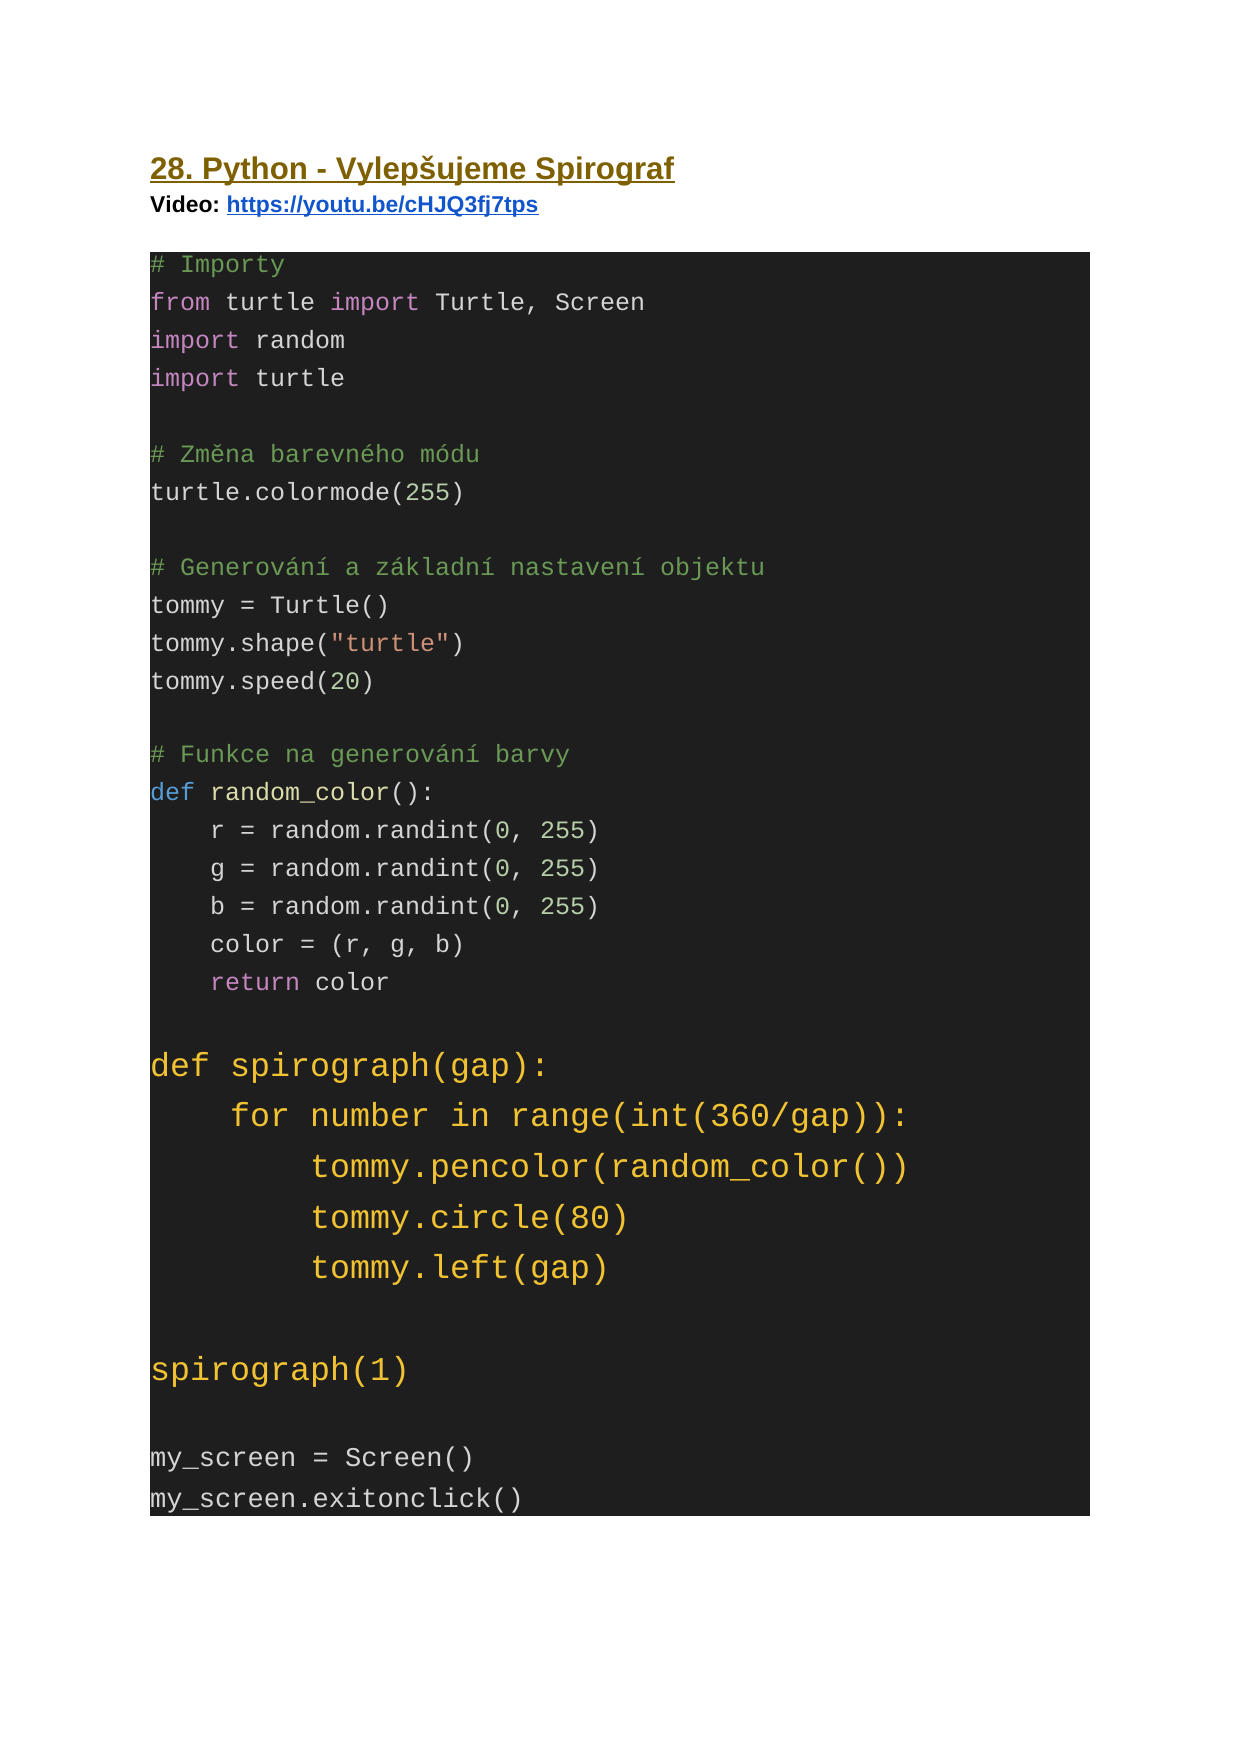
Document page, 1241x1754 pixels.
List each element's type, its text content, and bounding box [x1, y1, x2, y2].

text color = (r, g, b) [150, 932, 1090, 960]
text g = random.randint(0, 255) [150, 856, 1090, 884]
text import turtle [150, 365, 1090, 394]
text # Importy [150, 252, 1090, 280]
text tommy.circle(80) [150, 1200, 1090, 1238]
text # Funkce na generování barvy [150, 742, 1090, 770]
text b = random.randint(0, 255) [150, 894, 1090, 922]
text import random [150, 327, 1090, 356]
text def spirograph(gap): [150, 1048, 1090, 1086]
text r = random.randint(0, 255) [150, 818, 1090, 846]
text return color [150, 969, 1090, 998]
text my_screen.exitonclick() [150, 1485, 1090, 1516]
text tommy = Turtle() [150, 593, 1090, 621]
text spirograph(1) [150, 1352, 1090, 1390]
text tommy.speed(20) [150, 669, 1090, 697]
text turtle.colormode(255) [150, 479, 1090, 507]
text for number in range(int(360/gap)): [150, 1099, 1090, 1137]
text # Generování a základní nastavení objektu [150, 555, 1090, 583]
text def random_color(): [150, 780, 1090, 808]
text tommy.pencolor(random_color()) [150, 1150, 1090, 1188]
text from turtle import Turtle, Screen [150, 289, 1090, 318]
text tommy.left(gap) [150, 1251, 1090, 1289]
text my_screen = Screen() [150, 1444, 1090, 1475]
text # Změna barevného módu [150, 441, 1090, 469]
text tommy.shape("turtle") [150, 631, 1090, 659]
text Video: https://youtu.be/cHJQ3fj7tps [150, 191, 1090, 218]
text 28. Python - Vylepšujeme Spirograf [150, 150, 1090, 186]
